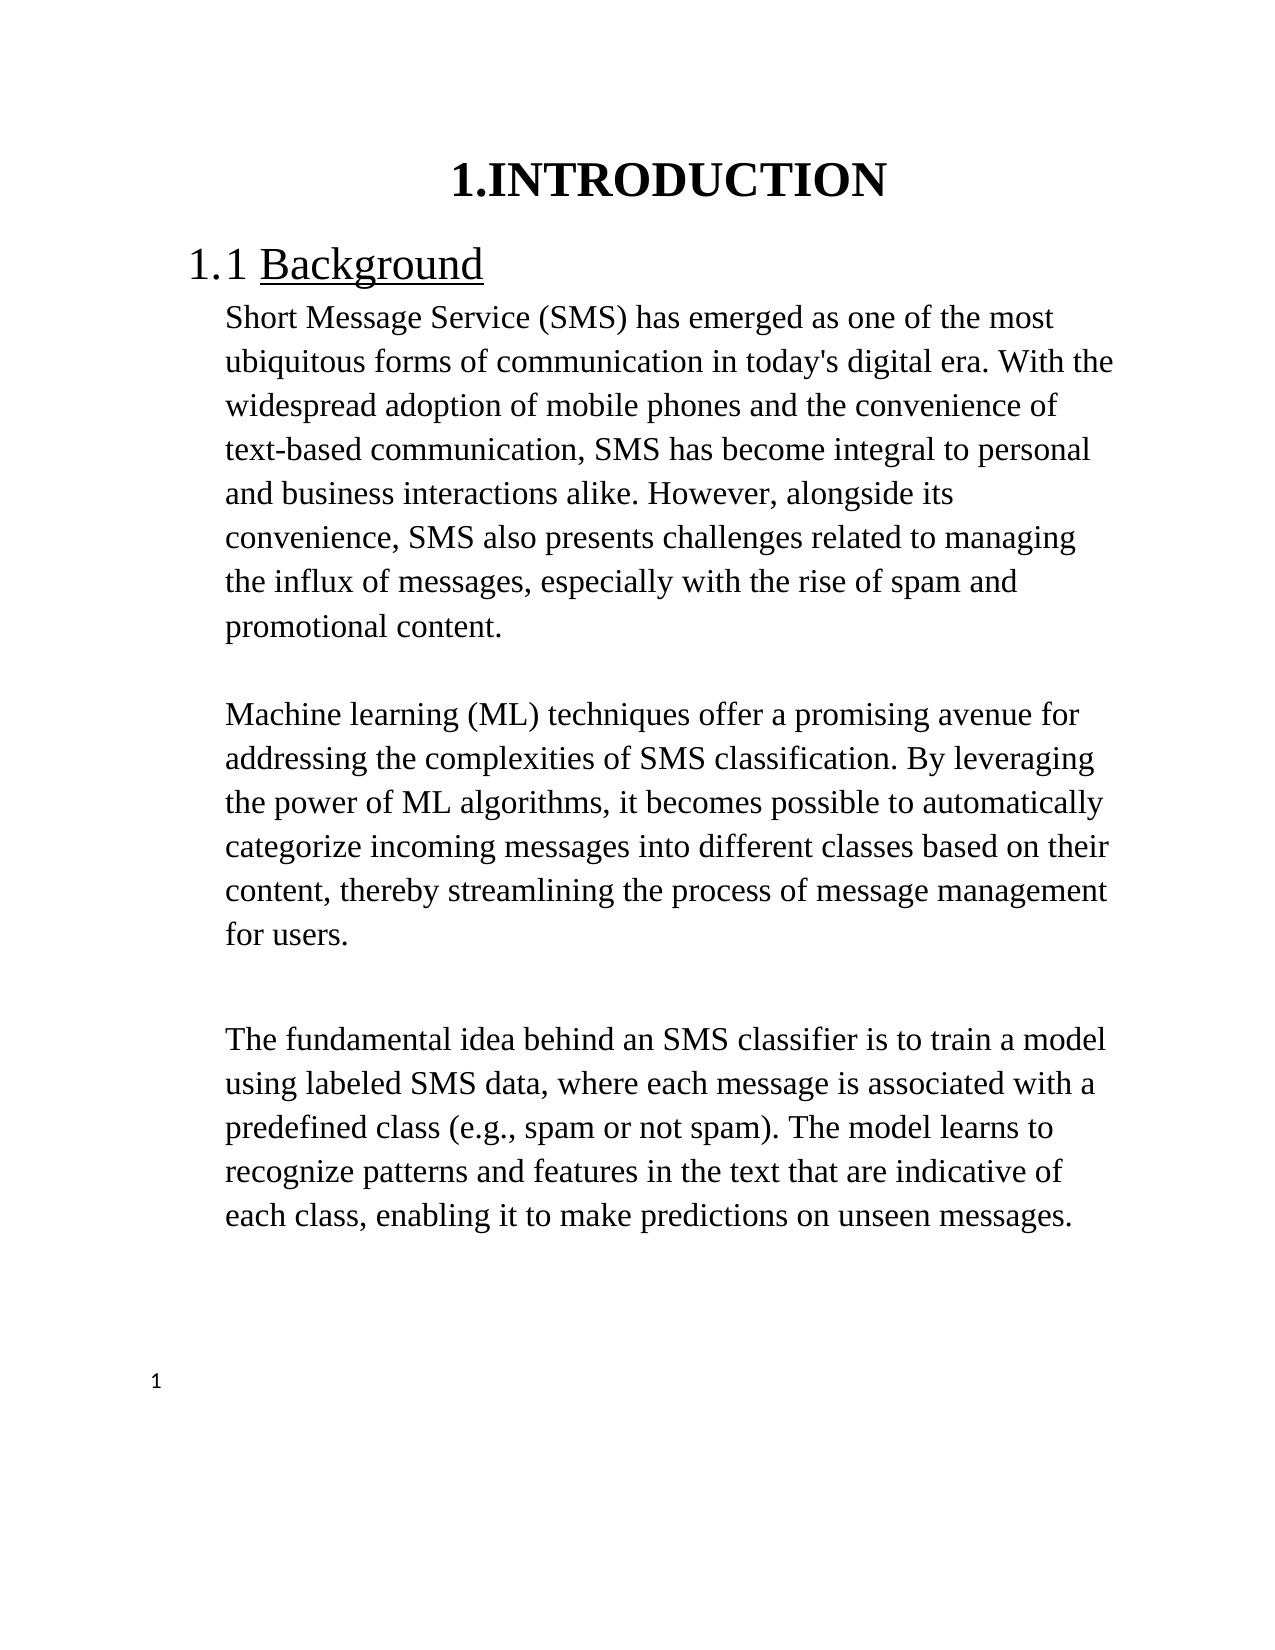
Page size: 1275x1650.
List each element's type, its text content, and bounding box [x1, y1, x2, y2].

text 1 [150, 1366, 1125, 1394]
list 1 Background [187, 237, 1125, 289]
text 1.INTRODUCTION [375, 150, 1125, 207]
list Short Message Service (SMS) has emerged as one of the most ubiquitous forms of communication in today's digital era. With the widespread adoption of mobile phones and the convenience of text-based communication, SMS has become integral to personal and business interactions alike. However, alongside its convenience, SMS also presents challenges related to managing the influx of messages, especially with the rise of spam and promotional content. [225, 297, 1125, 644]
list Machine learning (ML) techniques offer a promising avenue for addressing the complexities of SMS classification. By leveraging the power of ML algorithms, it becomes possible to automatically categorize incoming messages into different classes based on their content, thereby streamlining the process of message management for users. [225, 694, 1125, 953]
list The fundamental idea behind an SMS classifier is to train a model using labeled SMS data, where each message is associated with a predefined class (e.g., spam or not spam). The model learns to recognize patterns and features in the text that are indicative of each class, enabling it to make predictions on unseen messages. [225, 1019, 1125, 1233]
